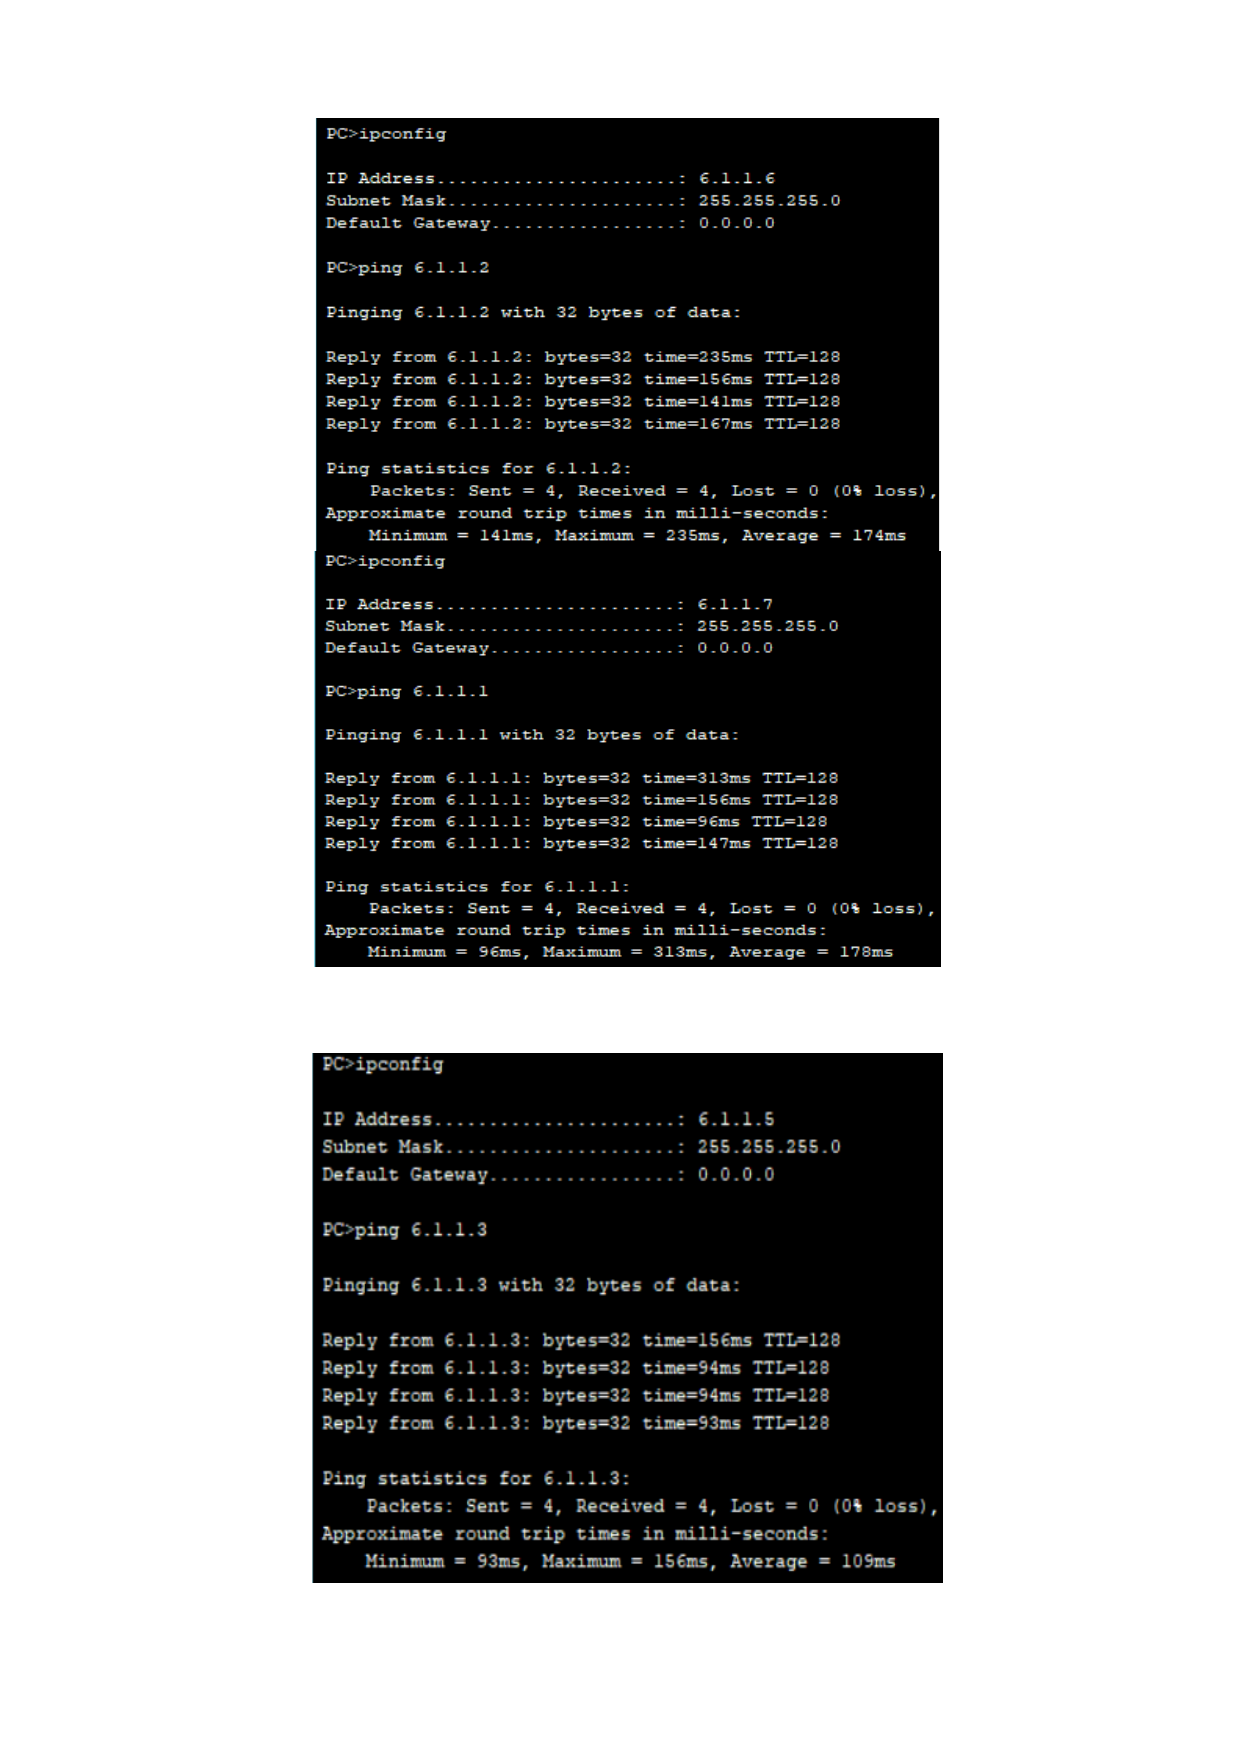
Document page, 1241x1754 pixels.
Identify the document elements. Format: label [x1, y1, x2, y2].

picture [314, 118, 941, 967]
picture [312, 1053, 943, 1583]
